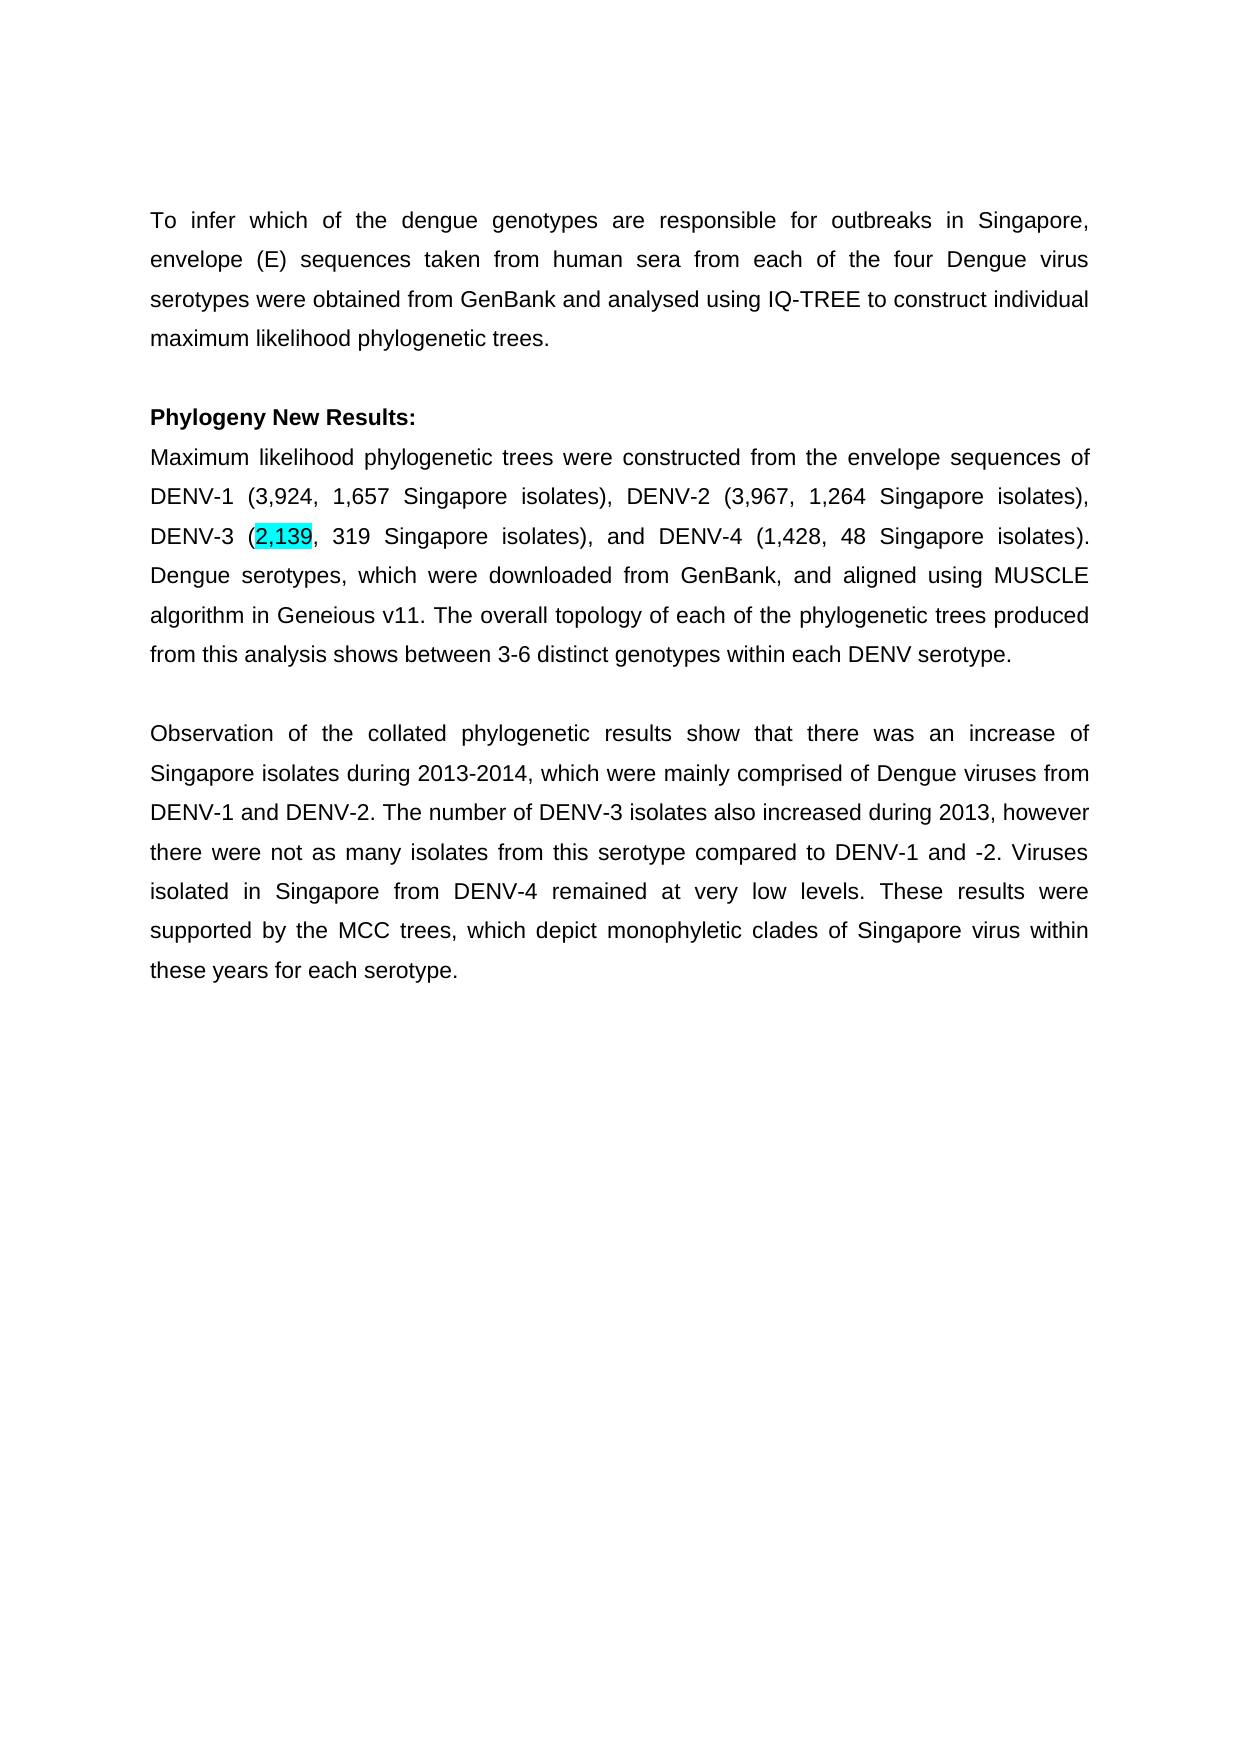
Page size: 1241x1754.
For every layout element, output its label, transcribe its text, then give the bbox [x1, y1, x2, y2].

text Phylogeny New Results: [150, 404, 1090, 431]
text Observation of the collated phylogenetic results show that there was an increase of Singapore isolates during 2013-2014, which were mainly comprised of Dengue viruses from DENV-1 and DENV-2. The number of DENV-3 isolates also increased during 2013, however there were not as many isolates from this serotype compared to DENV-1 and -2. Viruses isolated in Singapore from DENV-4 remained at very low levels. These results were supported by the MCC trees, which depict monophyletic clades of Singapore virus within these years for each serotype. [150, 720, 1090, 983]
text To infer which of the dengue genotypes are responsible for outbreaks in Singapore, envelope (E) sequences taken from human sera from each of the four Dengue virus serotypes were obtained from GenBank and analysed using IQ-TREE to construct individual maximum likelihood phylogenetic trees. [150, 207, 1090, 352]
text Maximum likelihood phylogenetic trees were constructed from the envelope sequences of DENV-1 (3,924), DENV-2 (3,967), DENV-3 (2,139), and DENV-4 (1,428) Dengue serotypes, which were downloaded from GenBank, and aligned using MUSCLE algorithm in Geneious v11. The overall topology of each of the phylogenetic trees produced from this analysis shows between 3-6 distinct genotypes within each DENV serotype. [150, 444, 1090, 667]
